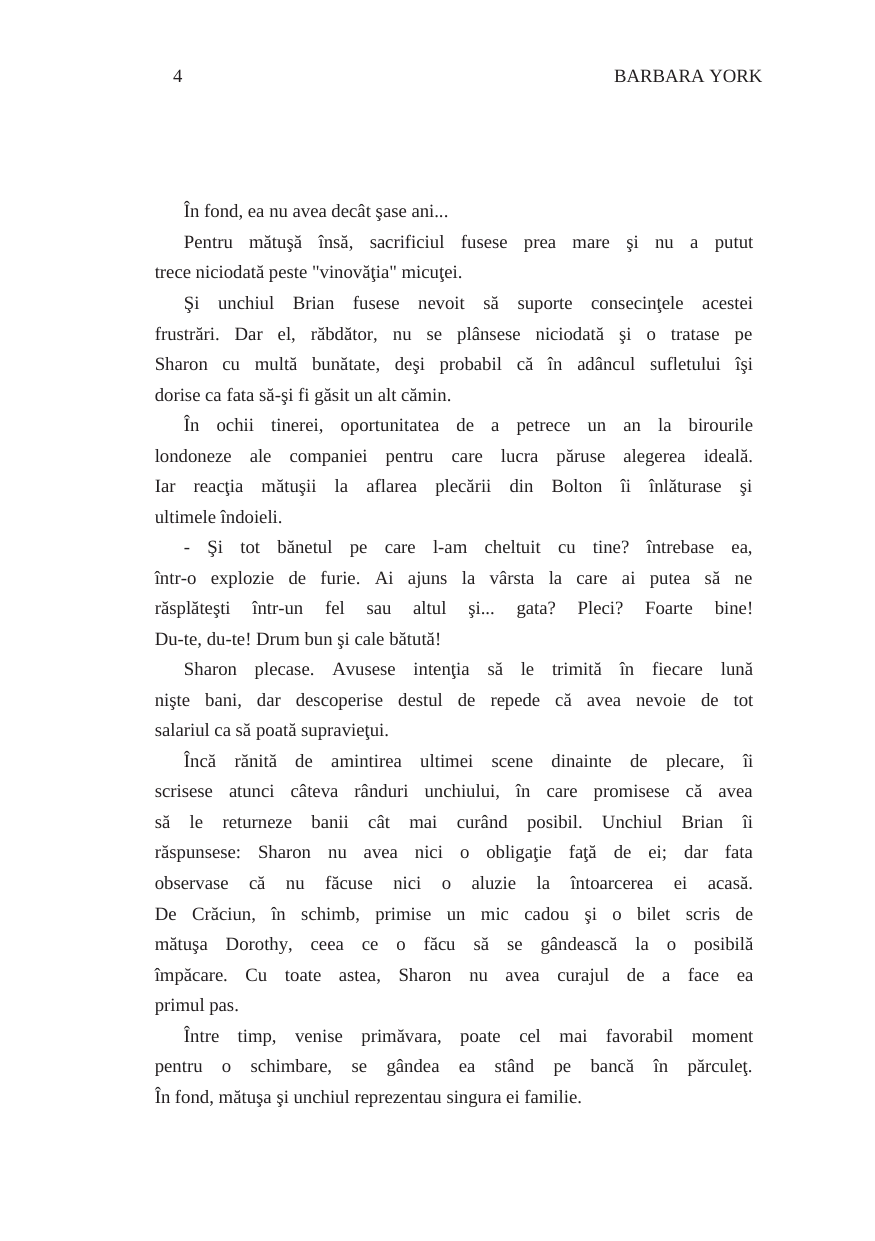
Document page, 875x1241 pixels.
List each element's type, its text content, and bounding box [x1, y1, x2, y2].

text Încă rănită de amintirea ultimei scene dinainte de plecare, îi scrisese atunci câteva rânduri unchiului, în care promisese că avea să le returneze banii cât mai curând posibil. Unchiul Brian îi răspunsese: Sharon nu avea nici o obligaţie faţă de ei; dar fata observase că nu făcuse nici o aluzie la întoarcerea ei acasă. De Crăciun, în schimb, primise un mic cadou şi o bilet scris de mătuşa Dorothy, ceea ce o făcu să se gândească la o posibilă împăcare. Cu toate astea, Sharon nu avea curajul de a face ea primul pas. [154, 743, 754, 1018]
text Pentru mătuşă însă, sacrificiul fusese prea mare şi nu a putut trece niciodată peste "vinovăţia" micuţei. [154, 224, 754, 285]
text În ochii tinerei, oportunitatea de a petrece un an la birourile londoneze ale companiei pentru care lucra păruse alegerea ideală. Iar reacţia mătuşii la aflarea plecării din Bolton îi înlăturase şi ultimele îndoieli. [154, 407, 754, 529]
text - Şi tot bănetul pe care l-am cheltuit cu tine? întrebase ea, într-o explozie de furie. Ai ajuns la vârsta la care ai putea să ne răsplăteşti într-un fel sau altul şi... gata? Pleci? Foarte bine! Du-te, du-te! Drum bun şi cale bătută! [154, 529, 754, 651]
text În fond, ea nu avea decât şase ani... [154, 193, 756, 224]
text Şi unchiul Brian fusese nevoit să suporte consecinţele acestei frustrări. Dar el, răbdător, nu se plânsese niciodată şi o tratase pe Sharon cu multă bunătate, deşi probabil că în adâncul sufletului îşi dorise ca fata să-şi fi găsit un alt cămin. [154, 285, 754, 407]
text Între timp, venise primăvara, poate cel mai favorabil moment pentru o schimbare, se gândea ea stând pe bancă în părculeţ. În fond, mătuşa şi unchiul reprezentau singura ei familie. [154, 1018, 754, 1109]
text Sharon plecase. Avusese intenţia să le trimită în fiecare lună nişte bani, dar descoperise destul de repede că avea nevoie de tot salariul ca să poată supravieţui. [154, 651, 754, 743]
